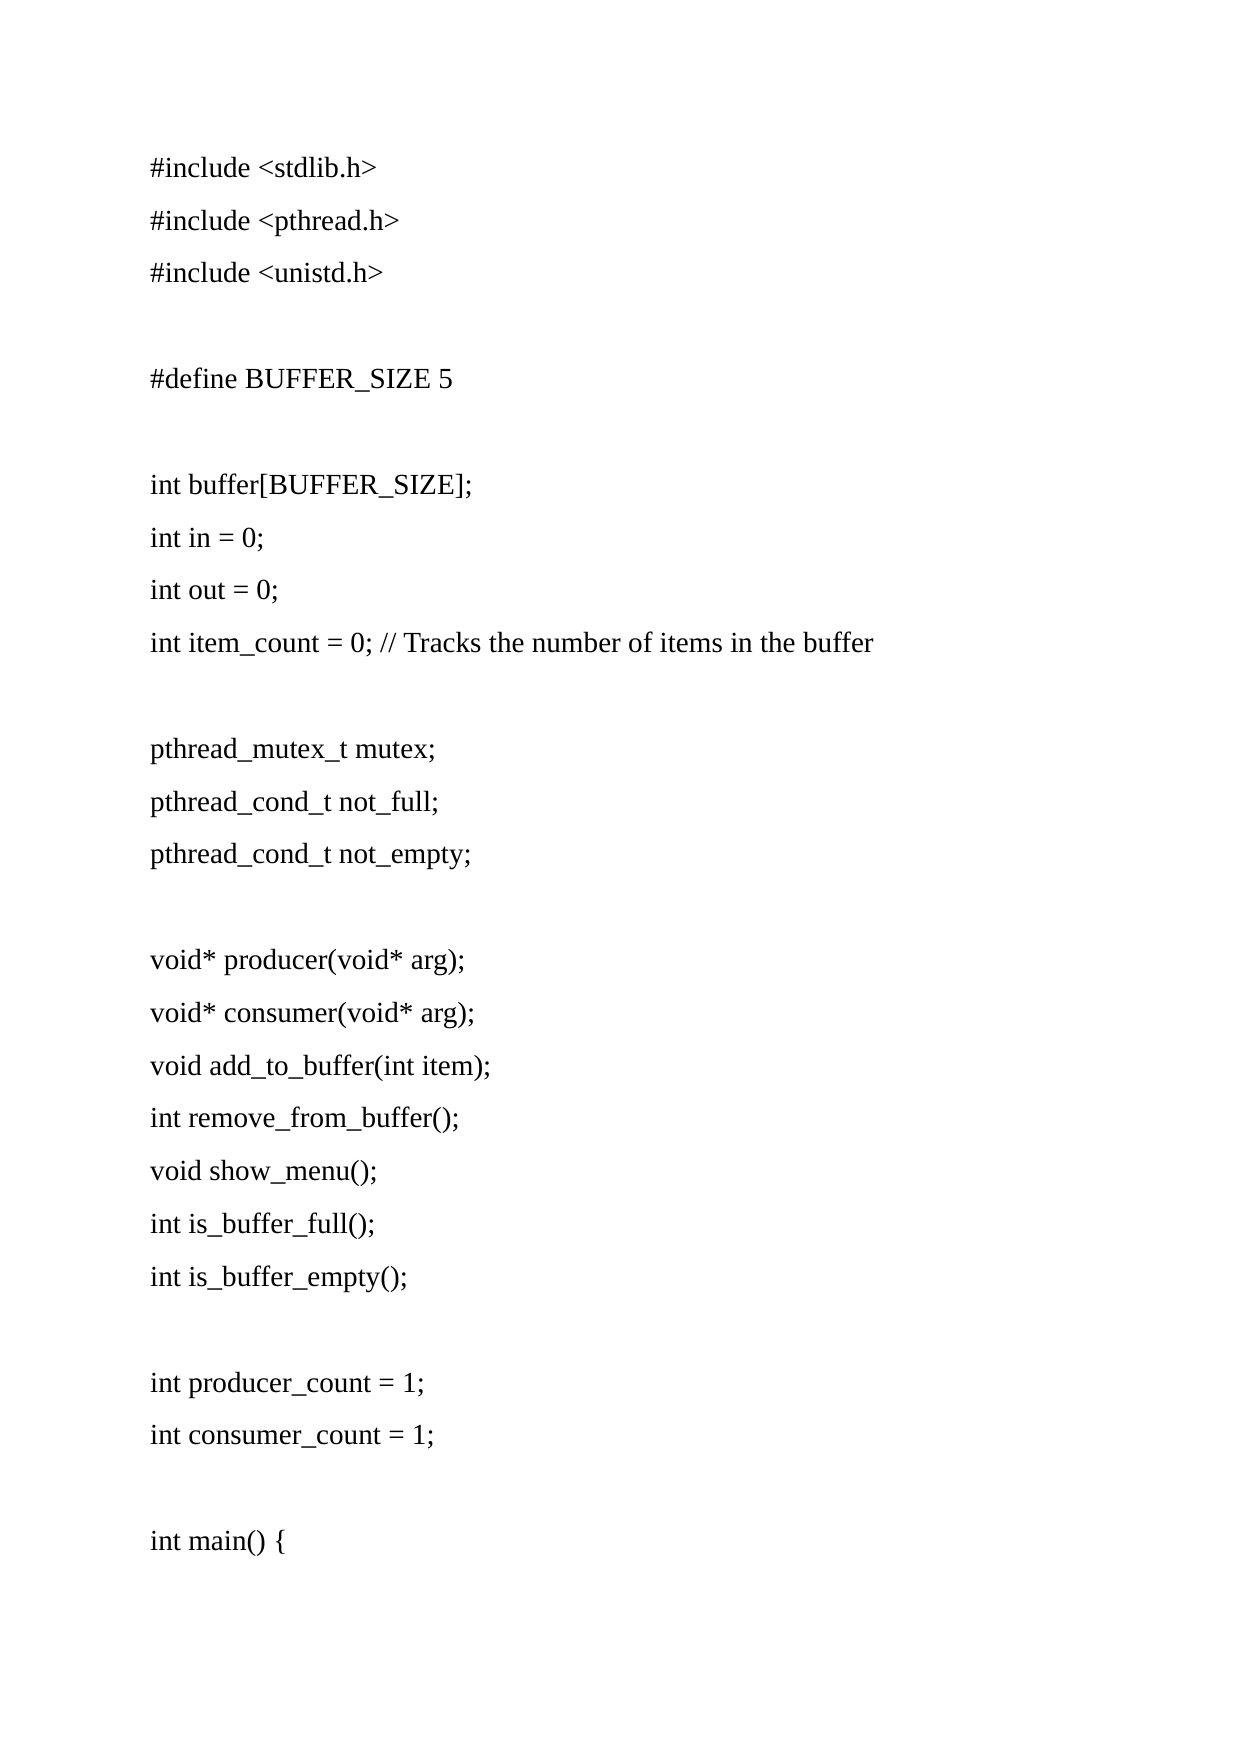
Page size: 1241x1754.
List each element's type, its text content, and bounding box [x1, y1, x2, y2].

text #include <unistd.h> [150, 256, 1090, 289]
text int main() { [150, 1523, 1090, 1557]
text int remove_from_buffer(); [150, 1101, 1090, 1134]
text int buffer[BUFFER_SIZE]; [150, 467, 1090, 500]
text pthread_mutex_t mutex; [150, 731, 1090, 764]
text int out = 0; [150, 572, 1090, 606]
text #include <pthread.h> [150, 203, 1090, 236]
text #include <stdlib.h> [150, 150, 1090, 183]
text pthread_cond_t not_full; [150, 784, 1090, 817]
text int consumer_count = 1; [150, 1417, 1090, 1451]
text void* producer(void* arg); [150, 942, 1090, 976]
text void show_menu(); [150, 1153, 1090, 1187]
text int is_buffer_full(); [150, 1206, 1090, 1240]
text void* consumer(void* arg); [150, 995, 1090, 1028]
text pthread_cond_t not_empty; [150, 837, 1090, 870]
text int is_buffer_empty(); [150, 1259, 1090, 1293]
text int item_count = 0; // Tracks the number of items in the buffer [150, 625, 1090, 659]
text #define BUFFER_SIZE 5 [150, 361, 1090, 395]
text int in = 0; [150, 520, 1090, 553]
text int producer_count = 1; [150, 1365, 1090, 1398]
text void add_to_buffer(int item); [150, 1048, 1090, 1081]
